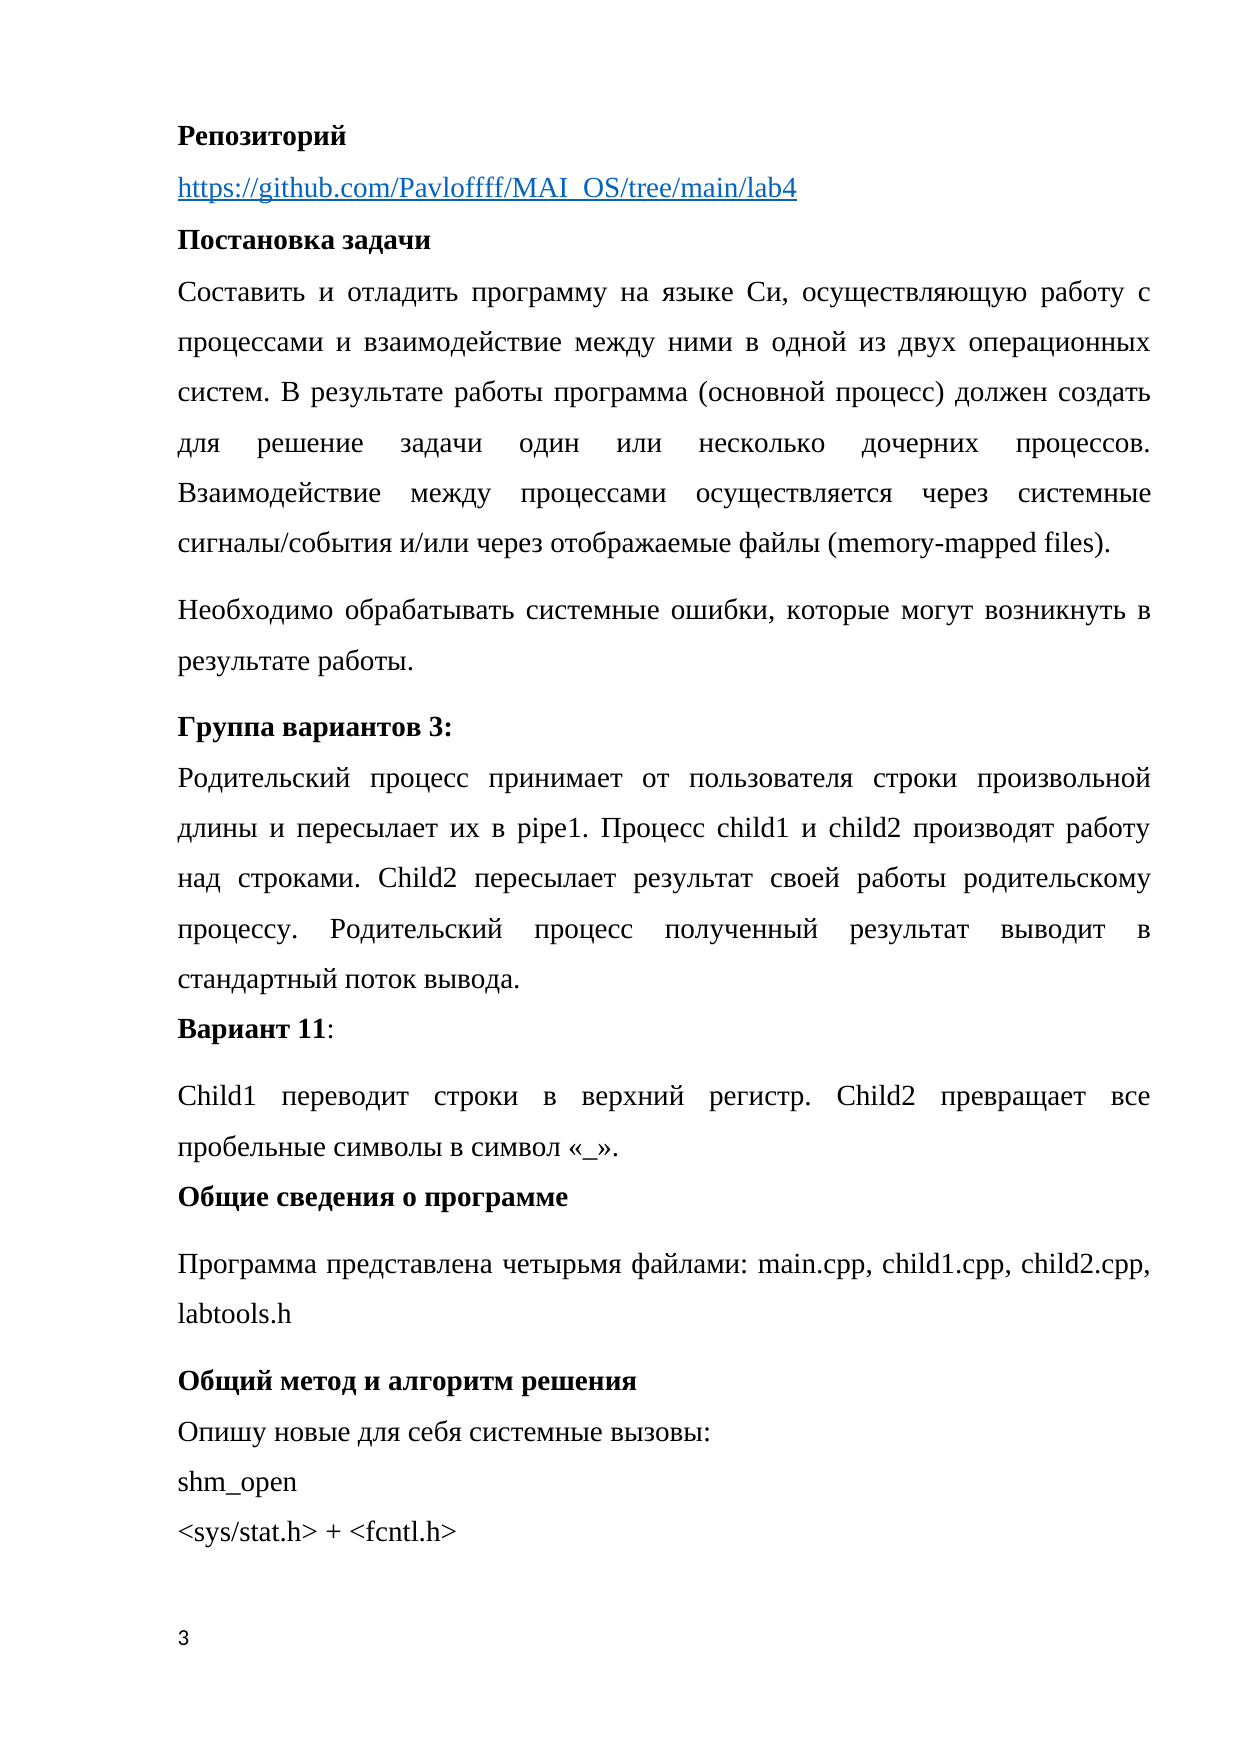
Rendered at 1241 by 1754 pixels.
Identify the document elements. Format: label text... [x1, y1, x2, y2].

text <sys/stat.h> + <fcntl.h> [177, 1514, 1152, 1548]
text Репозиторий [177, 118, 1152, 152]
text Child1 переводит строки в верхний регистр. Child2 превращает все пробельные символы в символ «_». [177, 1078, 1152, 1162]
text Постановка задачи [177, 222, 1152, 255]
text Программа представлена четырьмя файлами: main.cpp, child1.cpp, child2.cpp, labtools.h [177, 1246, 1152, 1330]
text shm_open [177, 1464, 1152, 1497]
text Вариант 11: [177, 1011, 1152, 1045]
text Общий метод и алгоритм решения [177, 1363, 1152, 1397]
text Опишу новые для себя системные вызовы: [177, 1414, 1152, 1447]
text Необходимо обрабатывать системные ошибки, которые могут возникнуть в результате работы. [177, 592, 1152, 676]
text Группа вариантов 3: [177, 709, 1152, 743]
text Родительский процесс принимает от пользователя строки произвольной длины и пересылает их в pipe1. Процесс child1 и child2 производят работу над строками. Child2 пересылает результат своей работы родительскому процессу. Родительский процесс полученный результат выводит в стандартный поток вывода. [177, 760, 1152, 995]
text Составить и отладить программу на языке Си, осуществляющую работу с процессами и взаимодействие между ними в одной из двух операционных систем. В результате работы программа (основной процесс) должен создать для решение задачи один или несколько дочерних процессов. Взаимодействие между процессами осуществляется через системные сигналы/события и/или через отображаемые файлы (memory-mapped files). [177, 274, 1152, 559]
text https://github.com/Pavloffff/MAI_OS/tree/main/lab4 [177, 170, 1152, 203]
text Общие сведения о программе [177, 1179, 1152, 1213]
